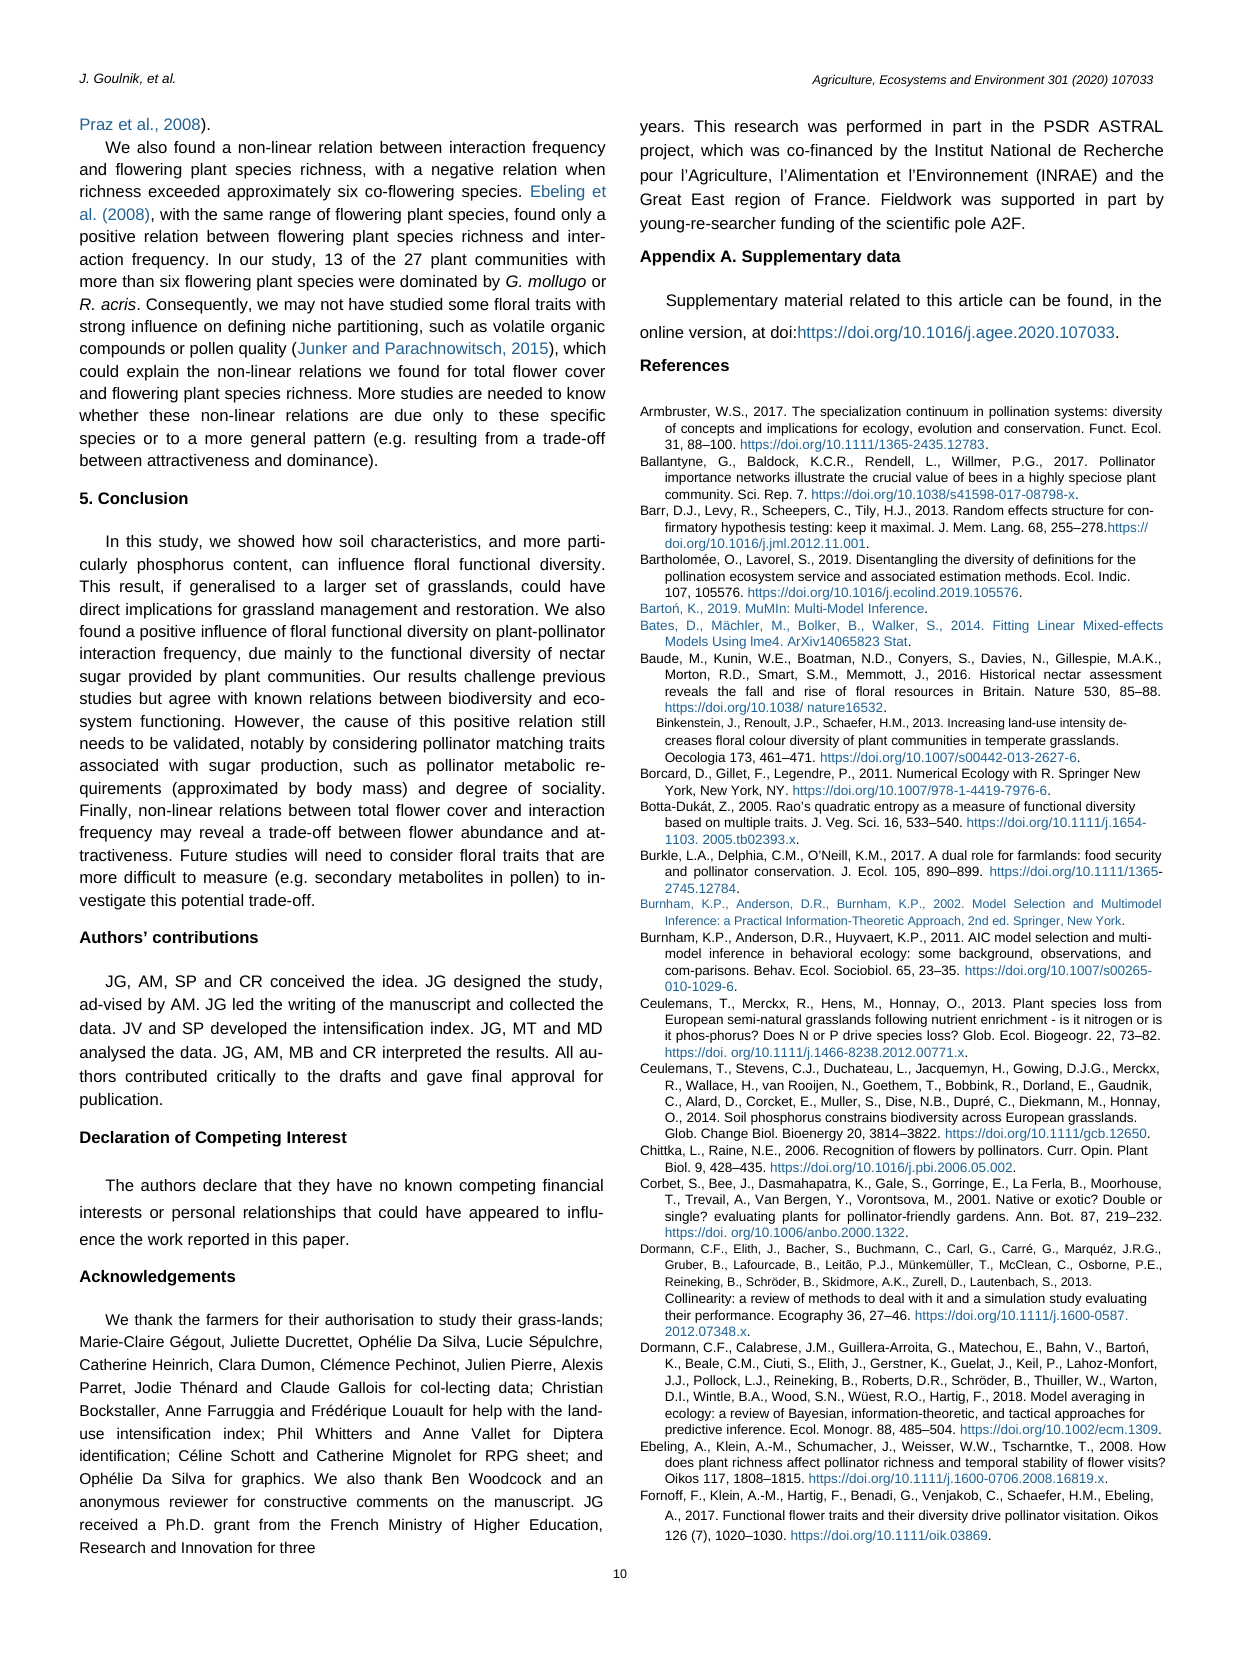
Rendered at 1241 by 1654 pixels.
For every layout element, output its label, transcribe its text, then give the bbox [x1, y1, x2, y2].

text The authors declare that they have no known competing financial interests or personal relationships that could have appeared to influ-ence the work reported in this paper. [79, 1176, 604, 1249]
text Bartholomée, O., Lavorel, S., 2019. Disentangling the diversity of definitions for the pollination ecosystem service and associated estimation methods. Ecol. Indic. 107, 105576. https://doi.org/10.1016/j.ecolind.2019.105576. [640, 552, 1154, 600]
text Acknowledgements [79, 1267, 606, 1286]
text Authors’ contributions [79, 928, 606, 947]
text Agriculture, Ecosystems and Environment 301 (2020) 107033 [812, 72, 1167, 87]
text Chittka, L., Raine, N.E., 2006. Recognition of flowers by pollinators. Curr. Opin. Plant Biol. 9, 428–435. https://doi.org/10.1016/j.pbi.2006.05.002. [640, 1143, 1152, 1175]
text Borcard, D., Gillet, F., Legendre, P., 2011. Numerical Ecology with R. Springer New York, New York, NY. https://doi.org/10.1007/978-1-4419-7976-6. [640, 766, 1162, 798]
text JG, AM, SP and CR conceived the idea. JG designed the study, ad-vised by AM. JG led the writing of the manuscript and collected the data. JV and SP developed the intensification index. JG, MT and MD analysed the data. JG, AM, MB and CR interpreted the results. All au-thors contributed critically to the drafts and gave final approval for publication. [79, 971, 604, 1109]
text Botta-Dukát, Z., 2005. Rao’s quadratic entropy as a measure of functional diversity based on multiple traits. J. Veg. Sci. 16, 533–540. https://doi.org/10.1111/j.1654-1103. 2005.tb02393.x. [640, 799, 1162, 847]
text creases floral colour diversity of plant communities in temperate grasslands. [664, 733, 1167, 748]
text Oecologia 173, 461–471. https://doi.org/10.1007/s00442-013-2627-6. [664, 749, 1167, 765]
text Fornoff, F., Klein, A.-M., Hartig, F., Benadi, G., Venjakob, C., Schaefer, H.M., Ebeling, A., 2017. Functional flower traits and their diversity drive pollinator visitation. Oikos 126 (7), 1020–1030. https://doi.org/10.1111/oik.03869. [640, 1487, 1167, 1543]
text 10 [79, 1567, 1160, 1581]
text 5. Conclusion [79, 489, 606, 508]
text We thank the farmers for their authorisation to study their grass-lands; Marie-Claire Gégout, Juliette Ducrettet, Ophélie Da Silva, Lucie Sépulchre, Catherine Heinrich, Clara Dumon, Clémence Pechinot, Julien Pierre, Alexis Parret, Jodie Thénard and Claude Gallois for col-lecting data; Christian Bockstaller, Anne Farruggia and Frédérique Louault for help with the land-use intensification index; Phil Whitters and Anne Vallet for Diptera identification; Céline Schott and Catherine Mignolet for RPG sheet; and Ophélie Da Silva for graphics. We also thank Ben Woodcock and an anonymous reviewer for constructive comments on the manuscript. JG received a Ph.D. grant from the French Ministry of Higher Education, Research and Innovation for three [79, 1310, 604, 1556]
text Supplementary material related to this article can be found, in the online version, at doi:https://doi.org/10.1016/j.agee.2020.107033. [639, 291, 1162, 342]
text We also found a non-linear relation between interaction frequency and flowering plant species richness, with a negative relation when richness exceeded approximately six co-flowering species. Ebeling et al. (2008), with the same range of flowering plant species, found only a positive relation between flowering plant species richness and inter-action frequency. In our study, 13 of the 27 plant communities with more than six flowering plant species were dominated by G. mollugo or R. acris. Consequently, we may not have studied some floral traits with strong influence on defining niche partitioning, such as volatile organic compounds or pollen quality (Junker and Parachnowitsch, 2015), which could explain the non-linear relations we found for total flower cover and flowering plant species richness. More studies are needed to know whether these non-linear relations are due only to these specific species or to a more general pattern (e.g. resulting from a trade-off between attractiveness and dominance). [79, 137, 606, 470]
text Ballantyne, G., Baldock, K.C.R., Rendell, L., Willmer, P.G., 2017. Pollinator importance networks illustrate the crucial value of bees in a highly speciose plant community. Sci. Rep. 7. https://doi.org/10.1038/s41598-017-08798-x. [640, 454, 1156, 502]
text Appendix A. Supplementary data [639, 247, 1167, 266]
text Burkle, L.A., Delphia, C.M., O’Neill, K.M., 2017. A dual role for farmlands: food security and pollinator conservation. J. Ecol. 105, 890–899. https://doi.org/10.1111/1365-2745.12784. [640, 848, 1162, 896]
text Dormann, C.F., Elith, J., Bacher, S., Buchmann, C., Carl, G., Carré, G., Marquéz, J.R.G., Gruber, B., Lafourcade, B., Leitão, P.J., Münkemüller, T., McClean, C., Osborne, P.E., Reineking, B., Schröder, B., Skidmore, A.K., Zurell, D., Lautenbach, S., 2013. [640, 1241, 1162, 1289]
text Praz et al., 2008). [79, 115, 606, 134]
text Binkenstein, J., Renoult, J.P., Schaefer, H.M., 2013. Increasing land-use intensity de- [639, 716, 1144, 731]
text Ceulemans, T., Merckx, R., Hens, M., Honnay, O., 2013. Plant species loss from European semi-natural grasslands following nutrient enrichment - is it nitrogen or is it phos-phorus? Does N or P drive species loss? Glob. Ecol. Biogeogr. 22, 73–82. https://doi. org/10.1111/j.1466-8238.2012.00771.x. [640, 995, 1162, 1060]
text Collinearity: a review of methods to deal with it and a simulation study evaluating their performance. Ecography 36, 27–46. https://doi.org/10.1111/j.1600-0587. 2012.07348.x. [664, 1291, 1158, 1339]
text Armbruster, W.S., 2017. The specialization continuum in pollination systems: diversity of concepts and implications for ecology, evolution and conservation. Funct. Ecol. 31, 88–100. https://doi.org/10.1111/1365-2435.12783. [640, 404, 1162, 453]
text Corbet, S., Bee, J., Dasmahapatra, K., Gale, S., Gorringe, E., La Ferla, B., Moorhouse, T., Trevail, A., Van Bergen, Y., Vorontsova, M., 2001. Native or exotic? Double or single? evaluating plants for pollinator-friendly gardens. Ann. Bot. 87, 219–232. https://doi. org/10.1006/anbo.2000.1322. [640, 1176, 1162, 1240]
text Bartoń, K., 2019. MuMIn: Multi-Model Inference. [639, 601, 1167, 617]
text Barr, D.J., Levy, R., Scheepers, C., Tily, H.J., 2013. Random effects structure for con-firmatory hypothesis testing: keep it maximal. J. Mem. Lang. 68, 255–278.https:// doi.org/10.1016/j.jml.2012.11.001. [640, 503, 1160, 551]
text Burnham, K.P., Anderson, D.R., Burnham, K.P., 2002. Model Selection and Multimodel Inference: a Practical Information-Theoretic Approach, 2nd ed. Springer, New York. [640, 897, 1162, 928]
text Dormann, C.F., Calabrese, J.M., Guillera-Arroita, G., Matechou, E., Bahn, V., Bartoń, K., Beale, C.M., Ciuti, S., Elith, J., Gerstner, K., Guelat, J., Keil, P., Lahoz-Monfort, J.J., Pollock, L.J., Reineking, B., Roberts, D.R., Schröder, B., Thuiller, W., Warton, D.I., Wintle, B.A., Wood, S.N., Wüest, R.O., Hartig, F., 2018. Model averaging in ecology: a review of Bayesian, information-theoretic, and tactical approaches for predictive inference. Ecol. Monogr. 88, 485–504. https://doi.org/10.1002/ecm.1309. [640, 1340, 1162, 1437]
text Burnham, K.P., Anderson, D.R., Huyvaert, K.P., 2011. AIC model selection and multi-model inference in behavioral ecology: some background, observations, and com-parisons. Behav. Ecol. Sociobiol. 65, 23–35. https://doi.org/10.1007/s00265-010-1029-6. [640, 930, 1152, 994]
text In this study, we showed how soil characteristics, and more parti-cularly phosphorus content, can influence floral functional diversity. This result, if generalised to a larger set of grasslands, could have direct implications for grassland management and restoration. We also found a positive influence of floral functional diversity on plant-pollinator interaction frequency, due mainly to the functional diversity of nectar sugar provided by plant communities. Our results challenge previous studies but agree with known relations between biodiversity and eco-system functioning. However, the cause of this positive relation still needs to be validated, notably by considering pollinator matching traits associated with sugar production, such as pollinator metabolic re-quirements (approximated by body mass) and degree of sociality. Finally, non-linear relations between total flower cover and interaction frequency may reveal a trade-off between flower abundance and at-tractiveness. Future studies will need to consider floral traits that are more difficult to measure (e.g. secondary metabolites in pollen) to in-vestigate this potential trade-off. [79, 532, 606, 910]
text Ceulemans, T., Stevens, C.J., Duchateau, L., Jacquemyn, H., Gowing, D.J.G., Merckx, R., Wallace, H., van Rooijen, N., Goethem, T., Bobbink, R., Dorland, E., Gaudnik, C., Alard, D., Corcket, E., Muller, S., Dise, N.B., Dupré, C., Diekmann, M., Honnay, O., 2014. Soil phosphorus constrains biodiversity across European grasslands. Glob. Change Biol. Bioenergy 20, 3814–3822. https://doi.org/10.1111/gcb.12650. [640, 1061, 1162, 1142]
text J. Goulnik, et al. [79, 71, 606, 86]
text years. This research was performed in part in the PSDR ASTRAL project, which was co-financed by the Institut National de Recherche pour l’Agriculture, l’Alimentation et l’Environnement (INRAE) and the Great East region of France. Fieldwork was supported in part by young-re-searcher funding of the scientific pole A2F. [639, 117, 1164, 233]
text Baude, M., Kunin, W.E., Boatman, N.D., Conyers, S., Davies, N., Gillespie, M.A.K., Morton, R.D., Smart, S.M., Memmott, J., 2016. Historical nectar assessment reveals the fall and rise of floral resources in Britain. Nature 530, 85–88. https://doi.org/10.1038/ nature16532. [640, 651, 1162, 715]
text References [639, 356, 1167, 375]
text Ebeling, A., Klein, A.-M., Schumacher, J., Weisser, W.W., Tscharntke, T., 2008. How does plant richness affect pollinator richness and temporal stability of flower visits? Oikos 117, 1808–1815. https://doi.org/10.1111/j.1600-0706.2008.16819.x. [640, 1438, 1167, 1487]
text Bates, D., Mächler, M., Bolker, B., Walker, S., 2014. Fitting Linear Mixed-effects Models Using lme4. ArXiv14065823 Stat. [640, 618, 1164, 649]
text Declaration of Competing Interest [79, 1127, 606, 1147]
